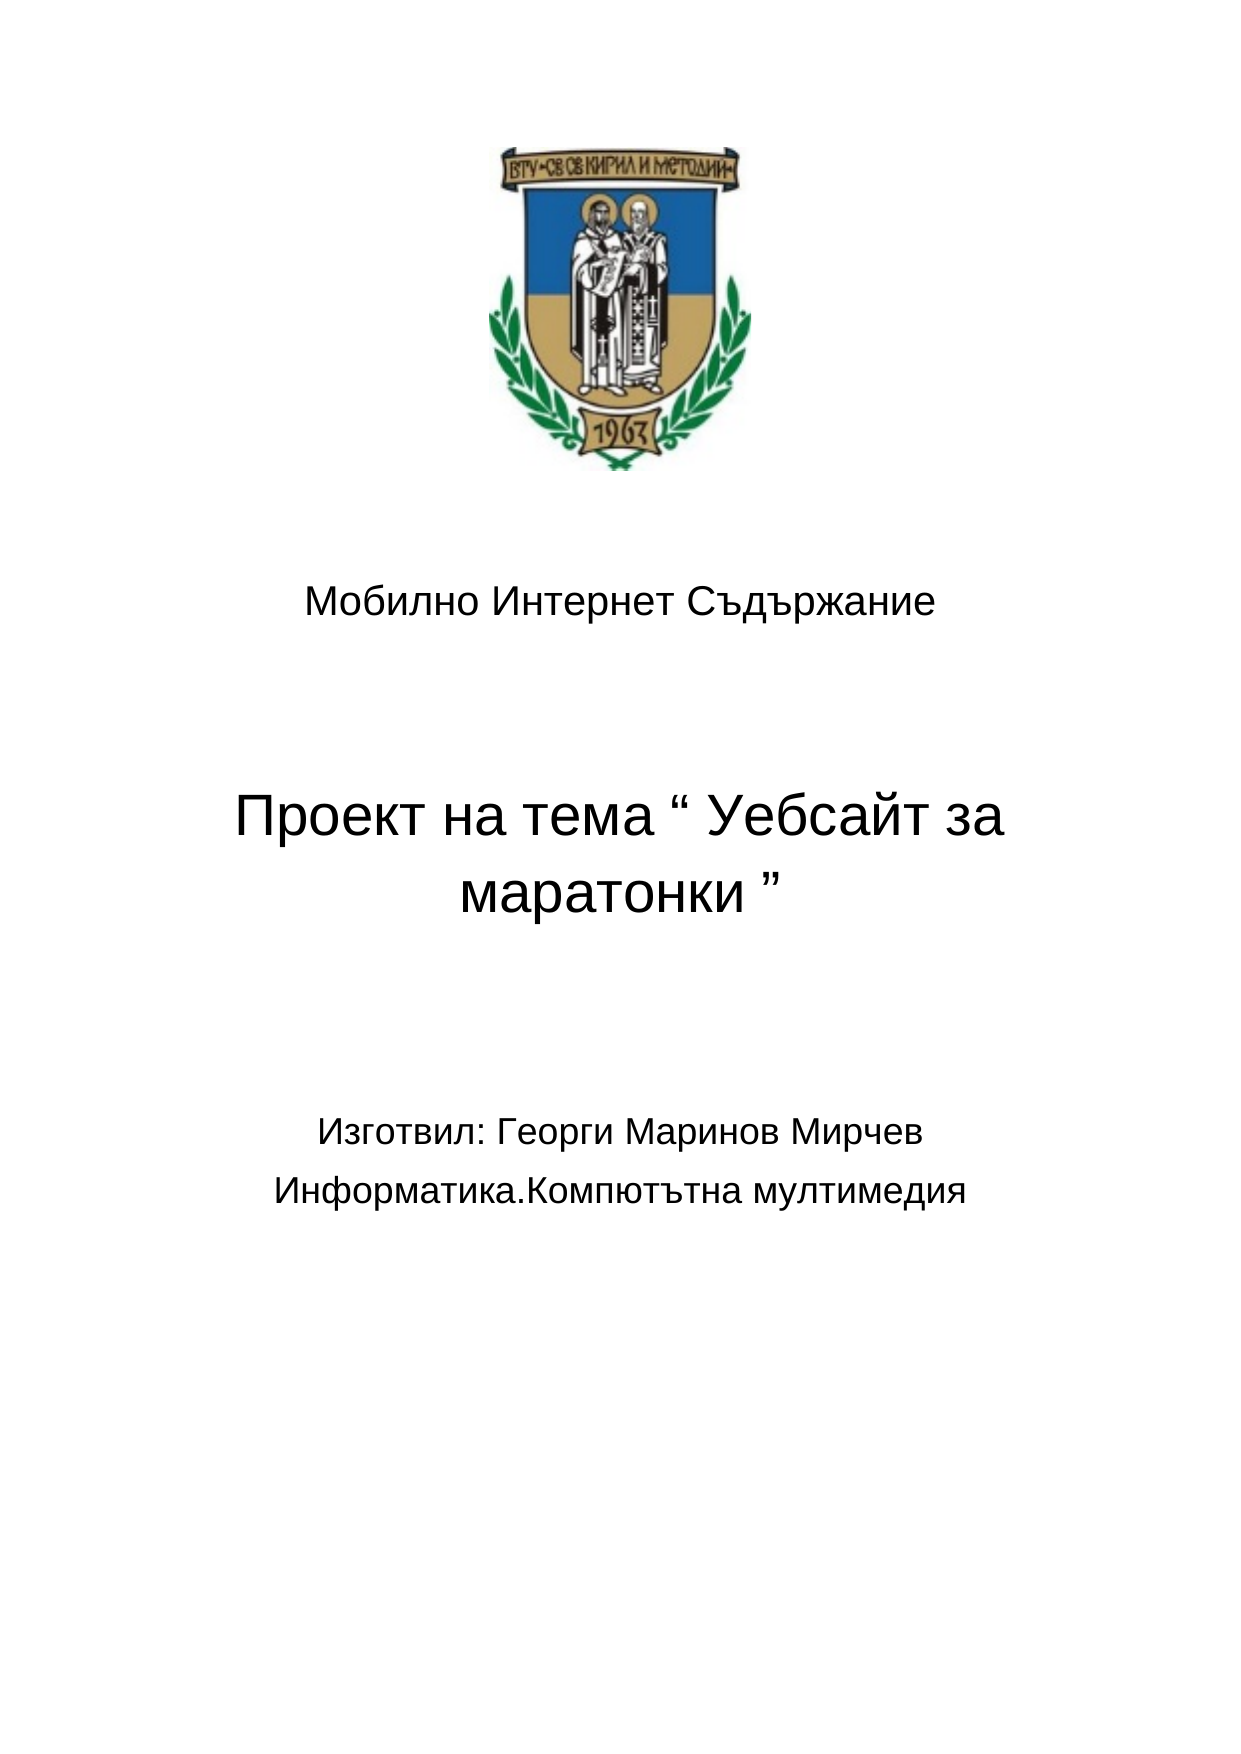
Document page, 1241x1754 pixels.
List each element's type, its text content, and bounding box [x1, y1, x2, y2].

title Проект на тема “ Уебсайт за маратонки ” [148, 780, 1093, 924]
text Мобилно Интернет Cъдържание [148, 577, 1093, 624]
text Изготвил: Георги Маринов Мирчев [148, 1109, 1093, 1153]
text Информатика.Компютътна мултимедия [148, 1168, 1093, 1211]
picture [489, 147, 752, 471]
